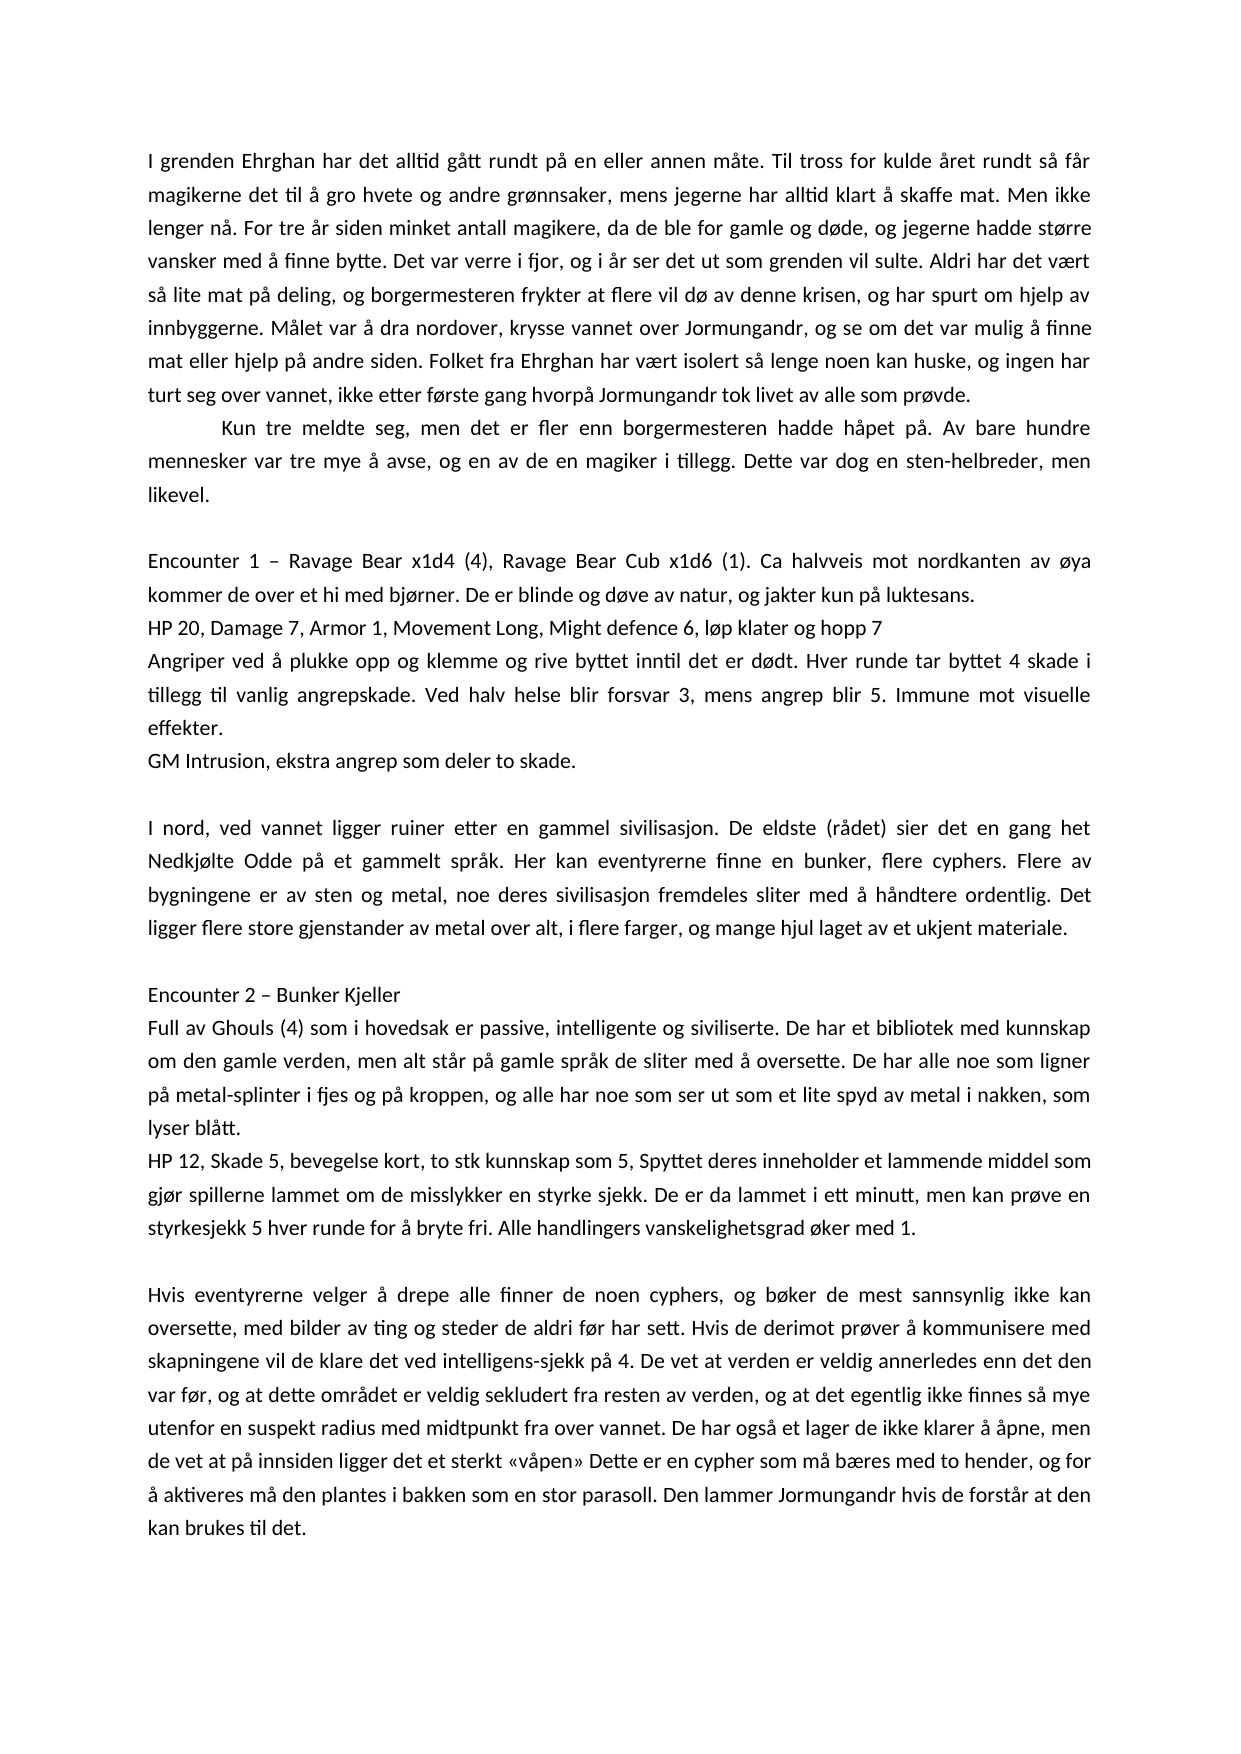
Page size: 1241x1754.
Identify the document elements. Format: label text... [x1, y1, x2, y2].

text Hvis eventyrerne velger å drepe alle finner de noen cyphers, og bøker de mest sannsynlig ikke kan oversette, med bilder av ting og steder de aldri før har sett. Hvis de derimot prøver å kommunisere med skapningene vil de klare det ved intelligens-sjekk på 4. De vet at verden er veldig annerledes enn det den var før, og at dette området er veldig sekludert fra resten av verden, og at det egentlig ikke finnes så mye utenfor en suspekt radius med midtpunkt fra over vannet. De har også et lager de ikke klarer å åpne, men de vet at på innsiden ligger det et sterkt «våpen» Dette er en cypher som må bæres med to hender, og for å aktiveres må den plantes i bakken som en stor parasoll. Den lammer Jormungandr hvis de forstår at den kan brukes til det. [148, 1281, 1093, 1541]
text Full av Ghouls (4) som i hovedsak er passive, intelligente og siviliserte. De har et bibliotek med kunnskap om den gamle verden, men alt står på gamle språk de sliter med å oversette. De har alle noe som ligner på metal-splinter i fjes og på kroppen, og alle har noe som ser ut som et lite spyd av metal i nakken, som lyser blått. [148, 1014, 1093, 1141]
text Encounter 1 – Ravage Bear x1d4 (4), Ravage Bear Cub x1d6 (1). Ca halvveis mot nordkanten av øya kommer de over et hi med bjørner. De er blinde og døve av natur, og jakter kun på luktesans. [148, 548, 1093, 608]
text HP 12, Skade 5, bevegelse kort, to stk kunnskap som 5, Spyttet deres inneholder et lammende middel som gjør spillerne lammet om de misslykker en styrke sjekk. De er da lammet i ett minutt, men kan prøve en styrkesjekk 5 hver runde for å bryte fri. Alle handlingers vanskelighetsgrad øker med 1. [148, 1148, 1093, 1241]
text HP 20, Damage 7, Armor 1, Movement Long, Might defence 6, løp klater og hopp 7 [148, 614, 1093, 641]
text GM Intrusion, ekstra angrep som deler to skade. [148, 748, 1093, 774]
text Angriper ved å plukke opp og klemme og rive byttet inntil det er dødt. Hver runde tar byttet 4 skade i tillegg til vanlig angrepskade. Ved halv helse blir forsvar 3, mens angrep blir 5. Immune mot visuelle effekter. [148, 648, 1093, 741]
text Kun tre meldte seg, men det er fler enn borgermesteren hadde håpet på. Av bare hundre mennesker var tre mye å avse, og en av de en magiker i tillegg. Dette var dog en sten-helbreder, men likevel. [148, 414, 1093, 508]
text I grenden Ehrghan har det alltid gått rundt på en eller annen måte. Til tross for kulde året rundt så får magikerne det til å gro hvete og andre grønnsaker, mens jegerne har alltid klart å skaffe mat. Men ikke lenger nå. For tre år siden minket antall magikere, da de ble for gamle og døde, og jegerne hadde større vansker med å finne bytte. Det var verre i fjor, og i år ser det ut som grenden vil sulte. Aldri har det vært så lite mat på deling, og borgermesteren frykter at flere vil dø av denne krisen, og har spurt om hjelp av innbyggerne. Målet var å dra nordover, krysse vannet over Jormungandr, og se om det var mulig å finne mat eller hjelp på andre siden. Folket fra Ehrghan har vært isolert så lenge noen kan huske, og ingen har turt seg over vannet, ikke etter første gang hvorpå Jormungandr tok livet av alle som prøvde. [148, 148, 1093, 408]
text I nord, ved vannet ligger ruiner etter en gammel sivilisasjon. De eldste (rådet) sier det en gang het Nedkjølte Odde på et gammelt språk. Her kan eventyrerne finne en bunker, flere cyphers. Flere av bygningene er av sten og metal, noe deres sivilisasjon fremdeles sliter med å håndtere ordentlig. Det ligger flere store gjenstander av metal over alt, i flere farger, og mange hjul laget av et ukjent materiale. [148, 814, 1093, 941]
text Encounter 2 – Bunker Kjeller [148, 981, 1093, 1008]
